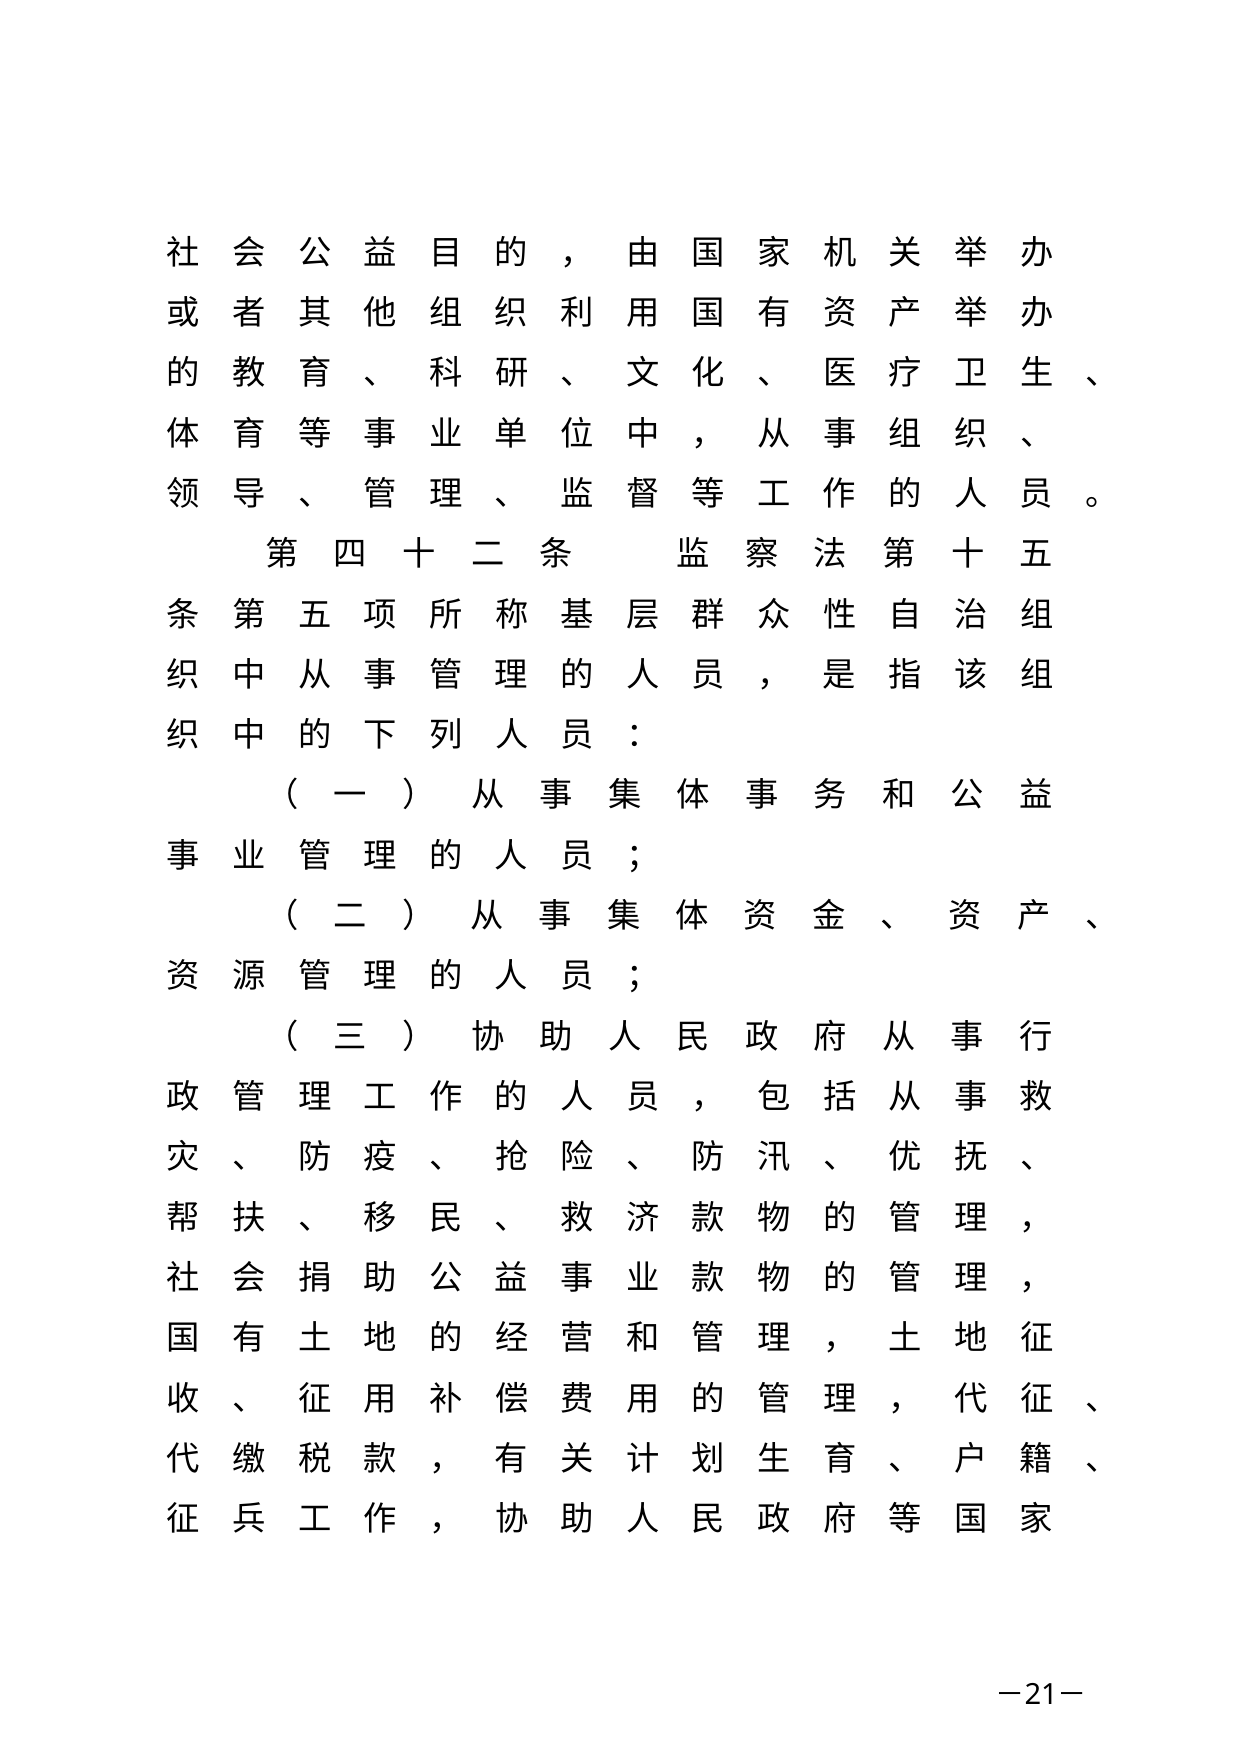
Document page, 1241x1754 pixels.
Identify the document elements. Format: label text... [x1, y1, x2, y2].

text （一）从事集体事务和公益事业管理的人员； [167, 762, 1085, 883]
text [167, 1003, 1085, 1546]
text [167, 219, 1085, 521]
text 第四十二条 监察法第十五条第五项所称基层群众性自治组织中从事管理的人员，是指该组织中的下列人员： [167, 521, 1085, 762]
text （二）从事集体资金、资产、资源管理的人员； [167, 883, 1085, 1003]
